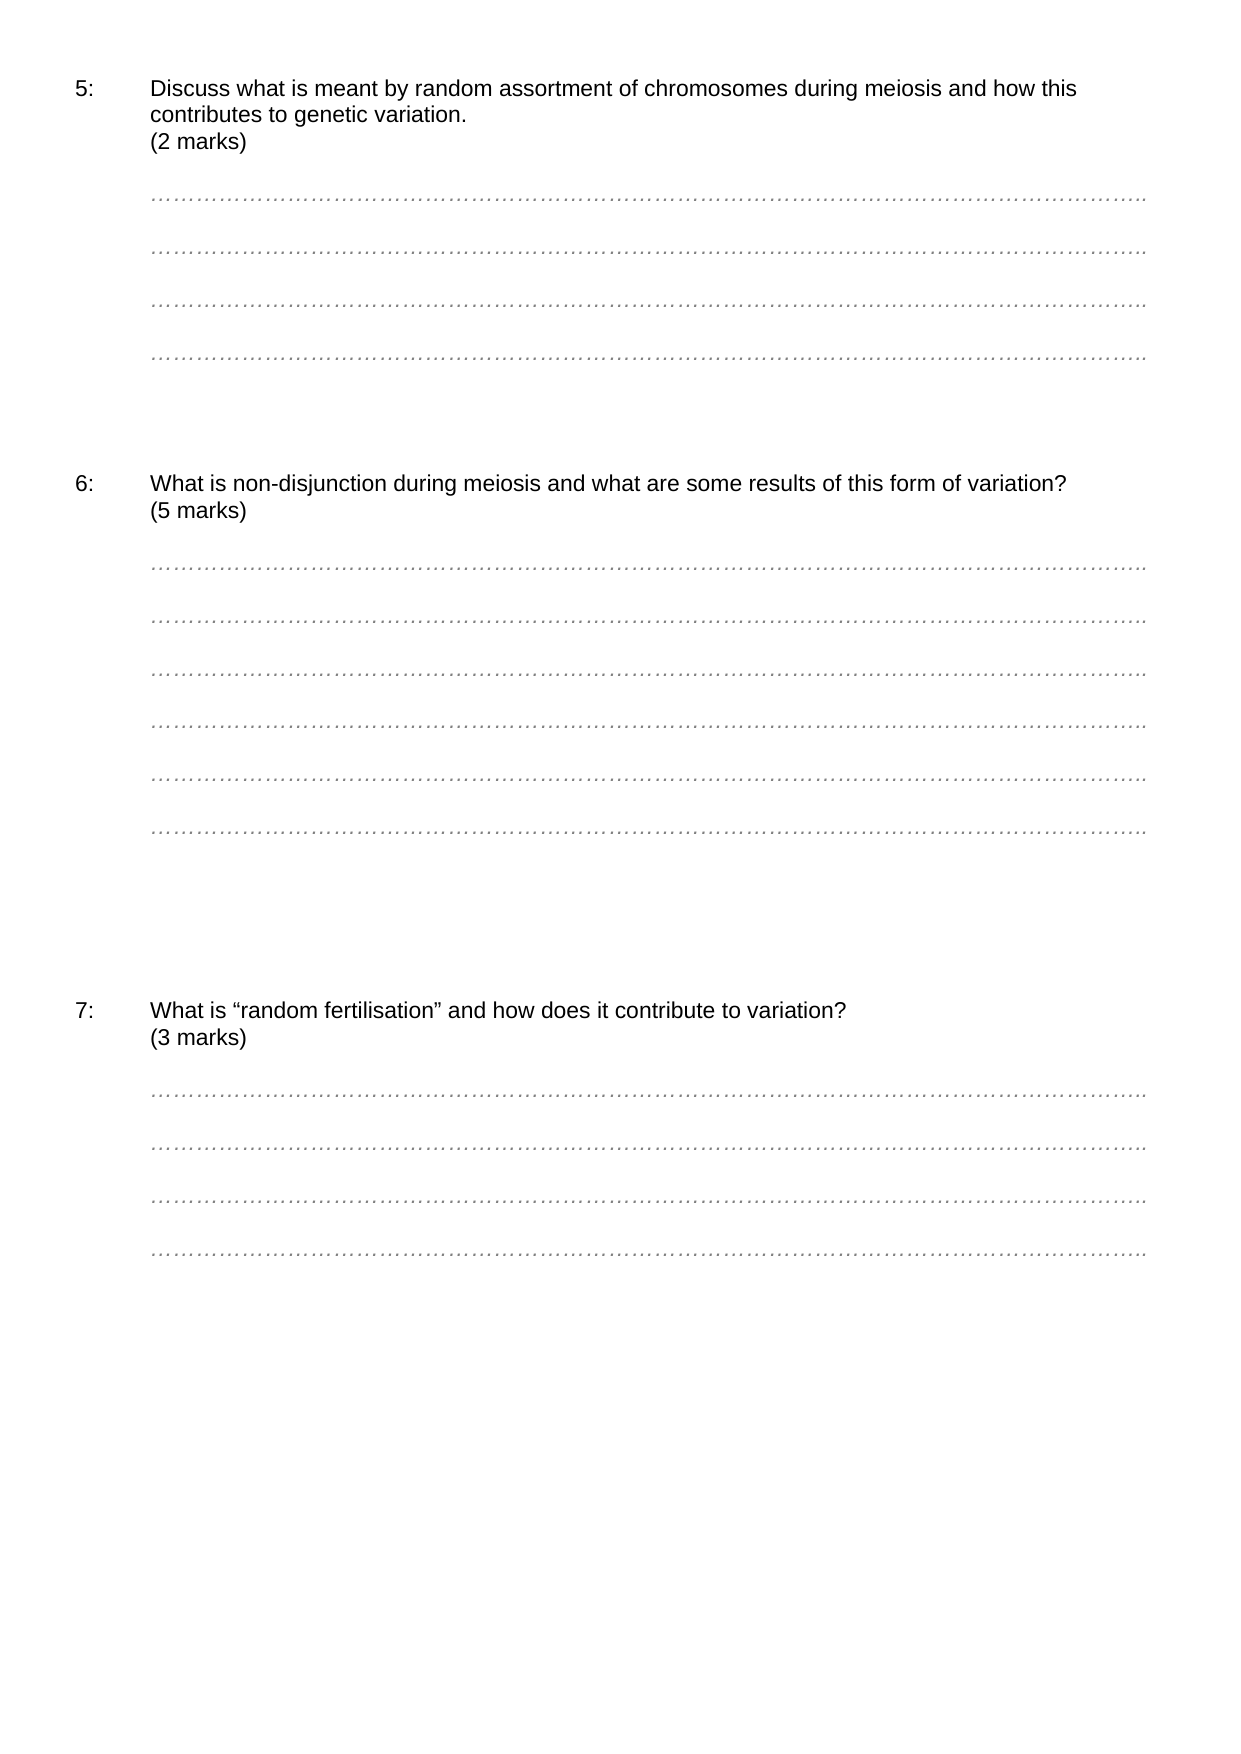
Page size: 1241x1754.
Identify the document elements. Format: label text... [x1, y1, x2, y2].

text (3 marks) [75, 1024, 1165, 1050]
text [75, 180, 1165, 207]
text ………………………………………………………………………………………………………………….. [75, 1182, 1165, 1208]
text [75, 286, 1165, 312]
text ………………………………………………………………………………………………………………….. [75, 549, 1165, 576]
text ………………………………………………………………………………………………………………….. [75, 707, 1165, 734]
text ………………………………………………………………………………………………………………….. [75, 1076, 1165, 1103]
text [75, 233, 1165, 259]
text ………………………………………………………………………………………………………………….. [75, 1129, 1165, 1156]
text (2 marks) [75, 128, 1165, 154]
text ………………………………………………………………………………………………………………….. [75, 1234, 1165, 1261]
text 5: Discuss what is meant by random assortment of chromosomes during meiosis and how this contributes to genetic variation. [75, 75, 1165, 128]
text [75, 338, 1165, 365]
text ………………………………………………………………………………………………………………….. [150, 760, 1165, 787]
text 7: What is “random fertilisation” and how does it contribute to variation? [75, 997, 1165, 1024]
text ………………………………………………………………………………………………………………….. [75, 813, 1165, 839]
text ………………………………………………………………………………………………………………….. [75, 655, 1165, 681]
text ………………………………………………………………………………………………………………….. [75, 602, 1165, 628]
text (5 marks) [75, 497, 1165, 523]
text 6: What is non-disjunction during meiosis and what are some results of this form of variation? [75, 470, 1165, 497]
